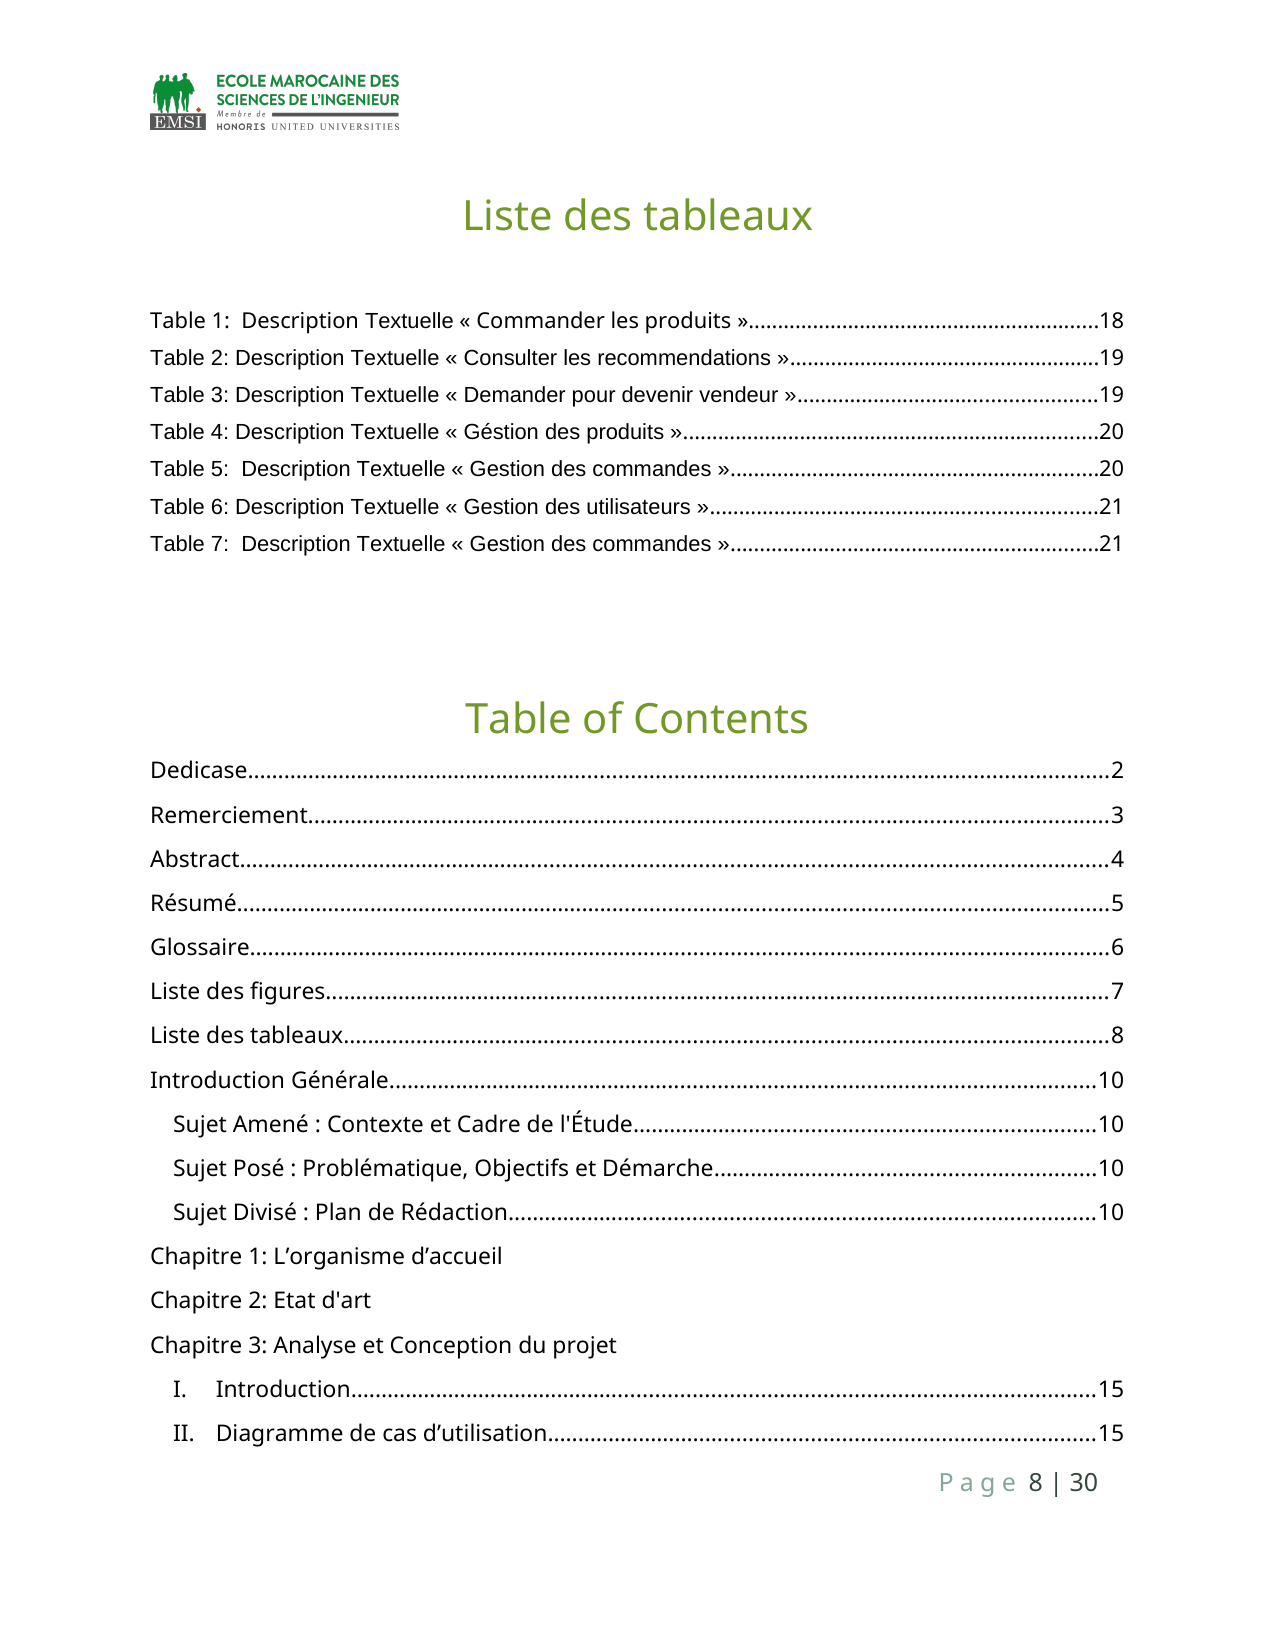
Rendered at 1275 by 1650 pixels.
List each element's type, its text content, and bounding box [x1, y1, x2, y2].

text Table 2: Description Textuelle « Consulter les recommendations » 19 [150, 342, 1125, 372]
text Table 5: Description Textuelle « Gestion des commandes » 20 [150, 453, 1125, 483]
text Table 6: Description Textuelle « Gestion des utilisateurs » 21 [150, 491, 1125, 520]
text Table 7: Description Textuelle « Gestion des commandes » 21 [150, 528, 1125, 558]
picture [150, 73, 399, 130]
text Table 3: Description Textuelle « Demander pour devenir vendeur » 19 [150, 379, 1125, 409]
text Table 1: Description Textuelle « Commander les produits » 18 [150, 305, 1125, 334]
text Table 4: Description Textuelle « Géstion des produits » 20 [150, 416, 1125, 446]
subtitle Liste des tableaux [150, 186, 1125, 242]
